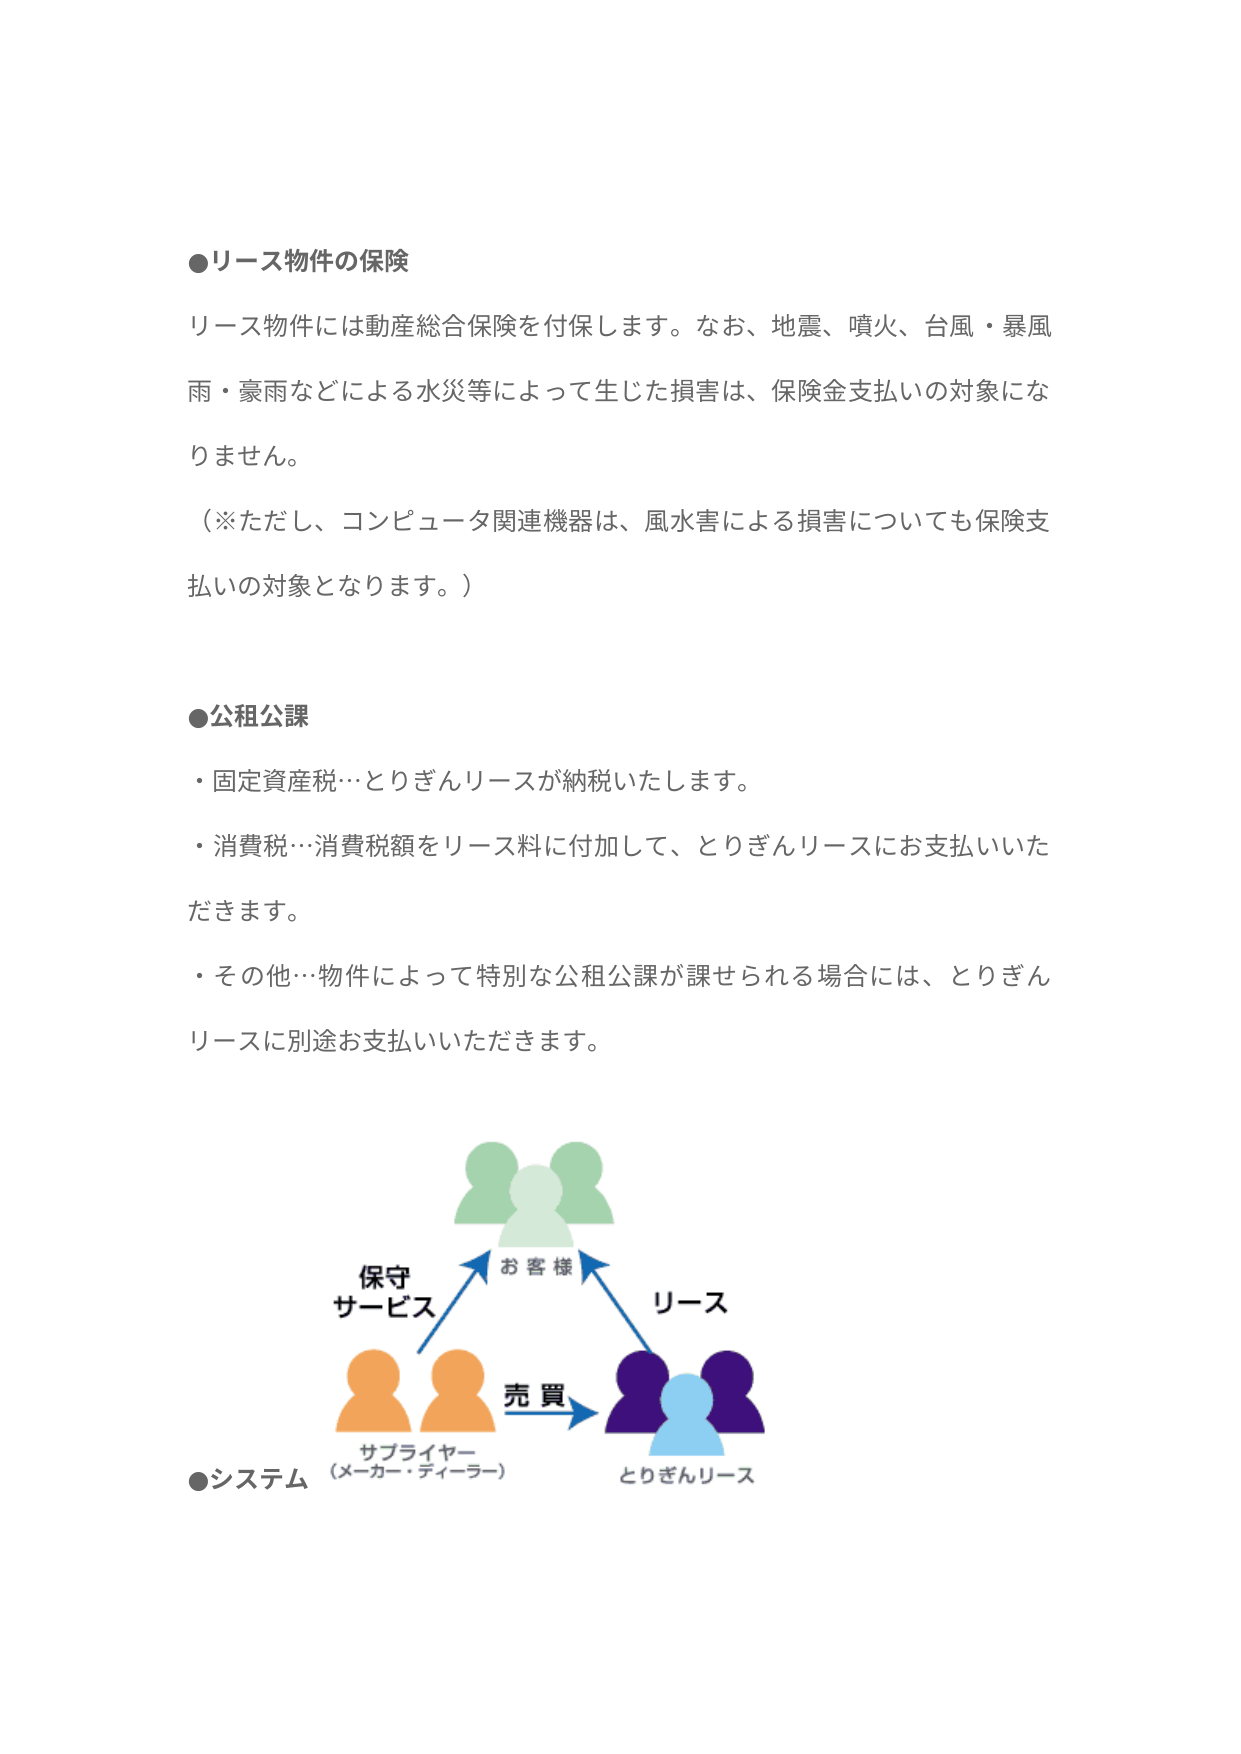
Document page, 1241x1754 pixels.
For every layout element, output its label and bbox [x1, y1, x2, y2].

text [187, 162, 1053, 1527]
picture [309, 1137, 778, 1489]
